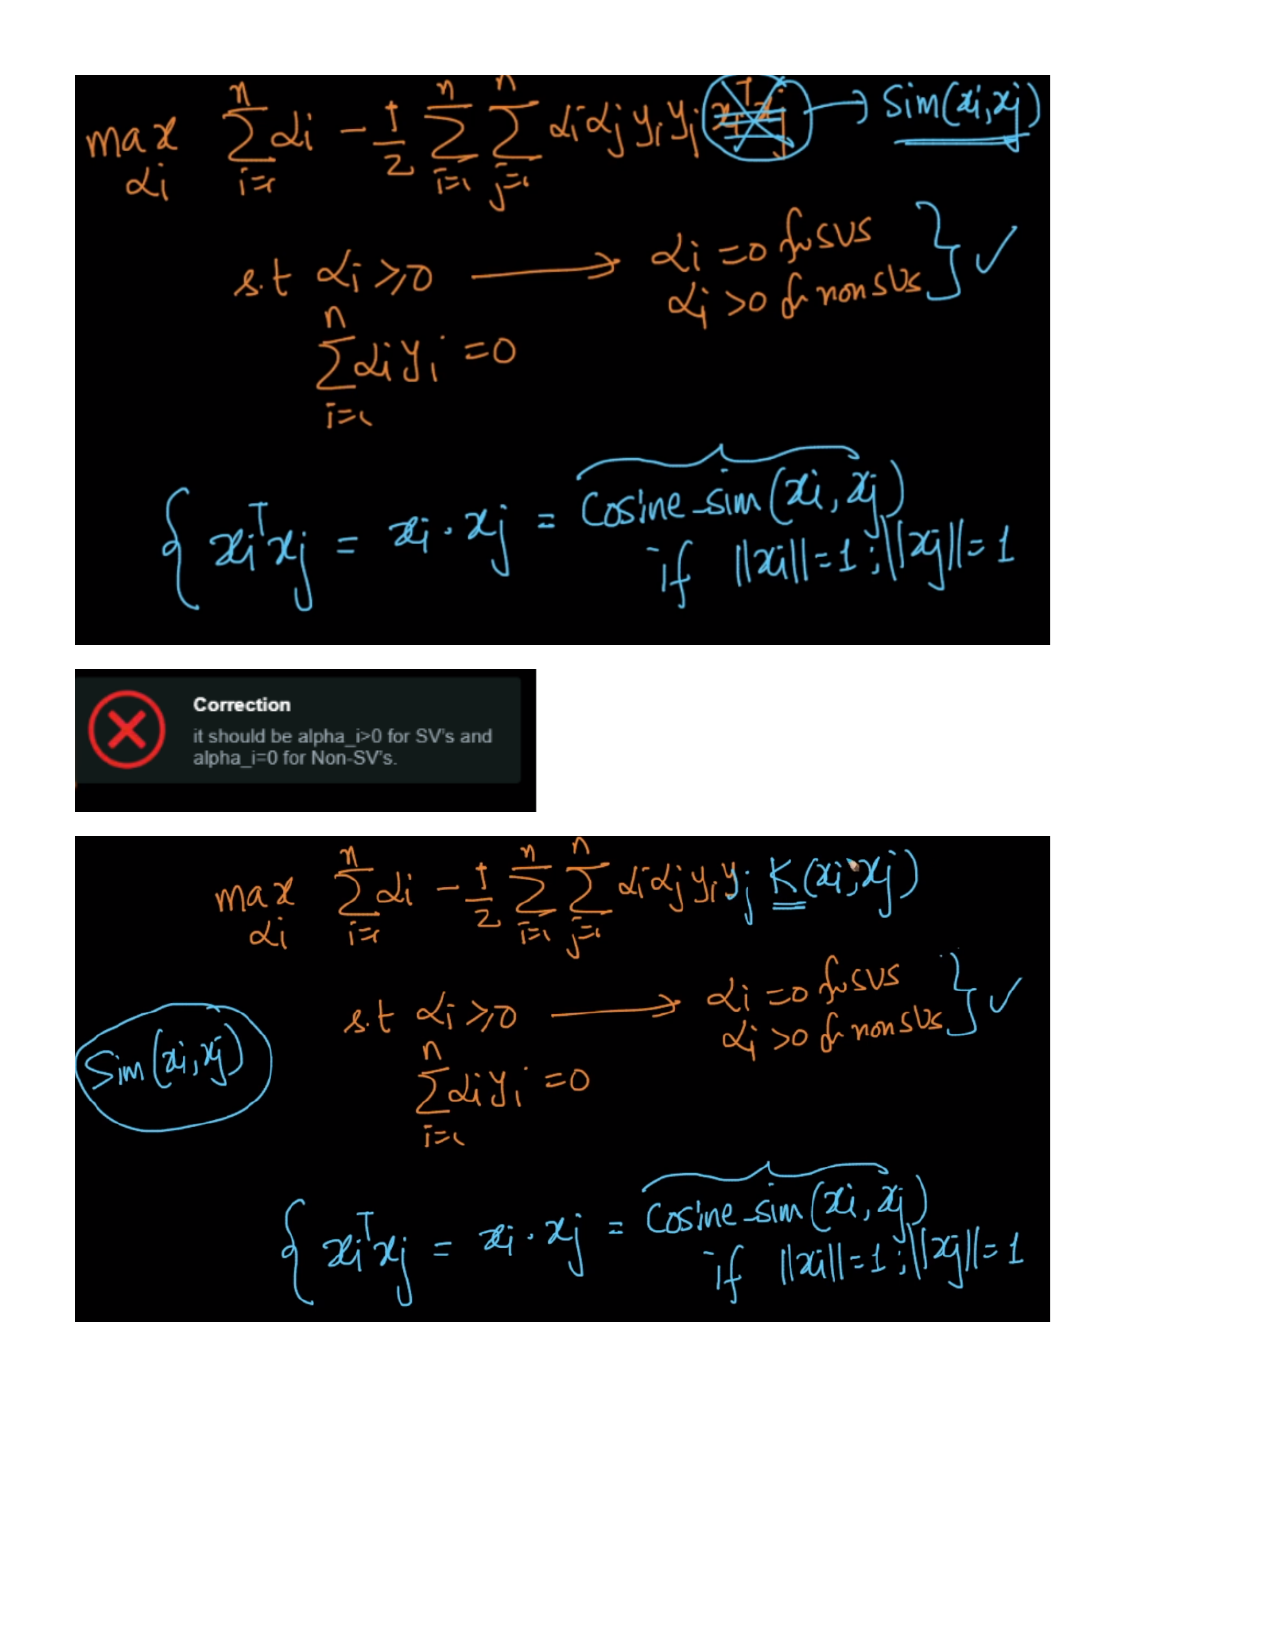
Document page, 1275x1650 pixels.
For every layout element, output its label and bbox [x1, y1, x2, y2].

picture [75, 75, 1050, 645]
picture [75, 836, 1050, 1322]
picture [75, 669, 538, 812]
